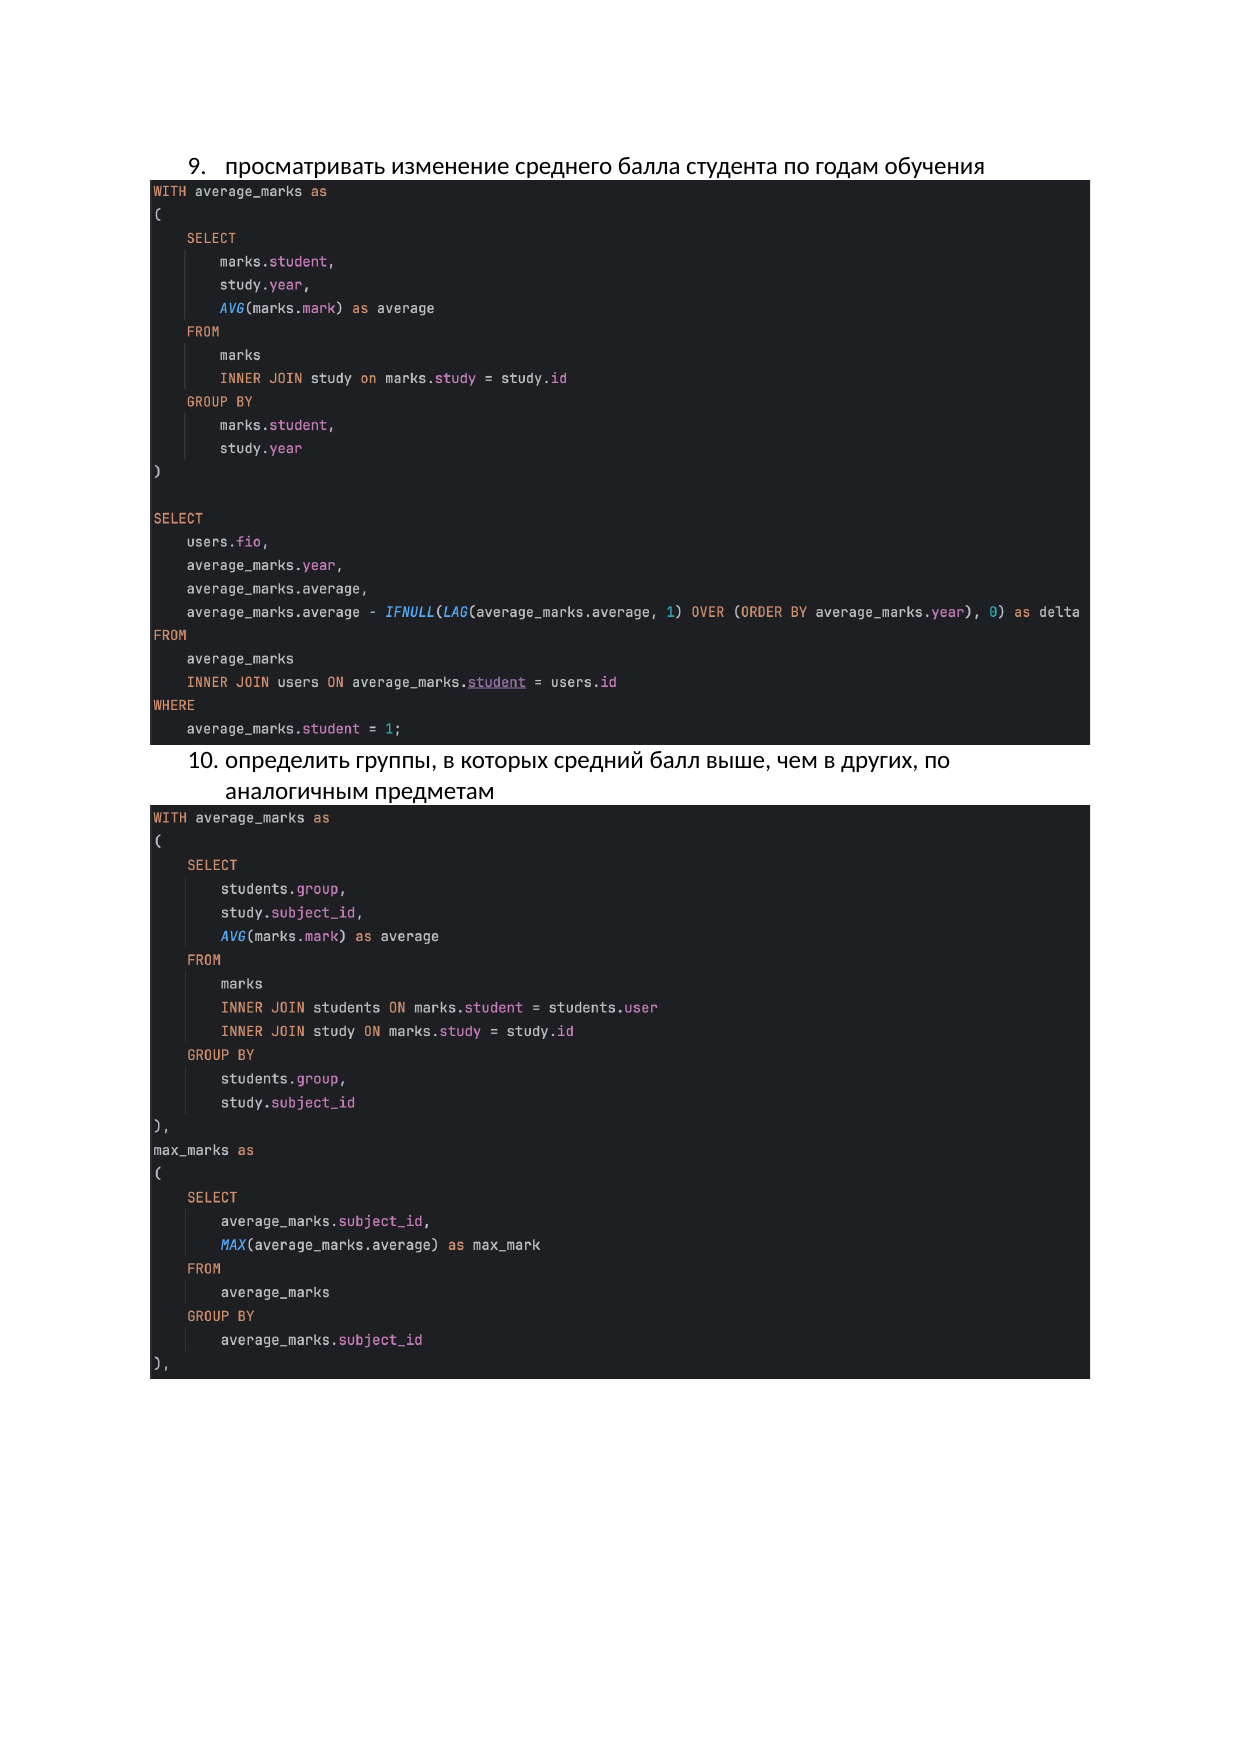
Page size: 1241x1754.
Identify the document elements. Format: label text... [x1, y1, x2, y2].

picture [150, 180, 1091, 745]
list определить группы, в которых средний балл выше, чем в других, по аналогичным предметам [187, 745, 1090, 805]
picture [150, 805, 1091, 1379]
list просматривать изменение среднего балла студента по годам обучения [187, 150, 1090, 180]
